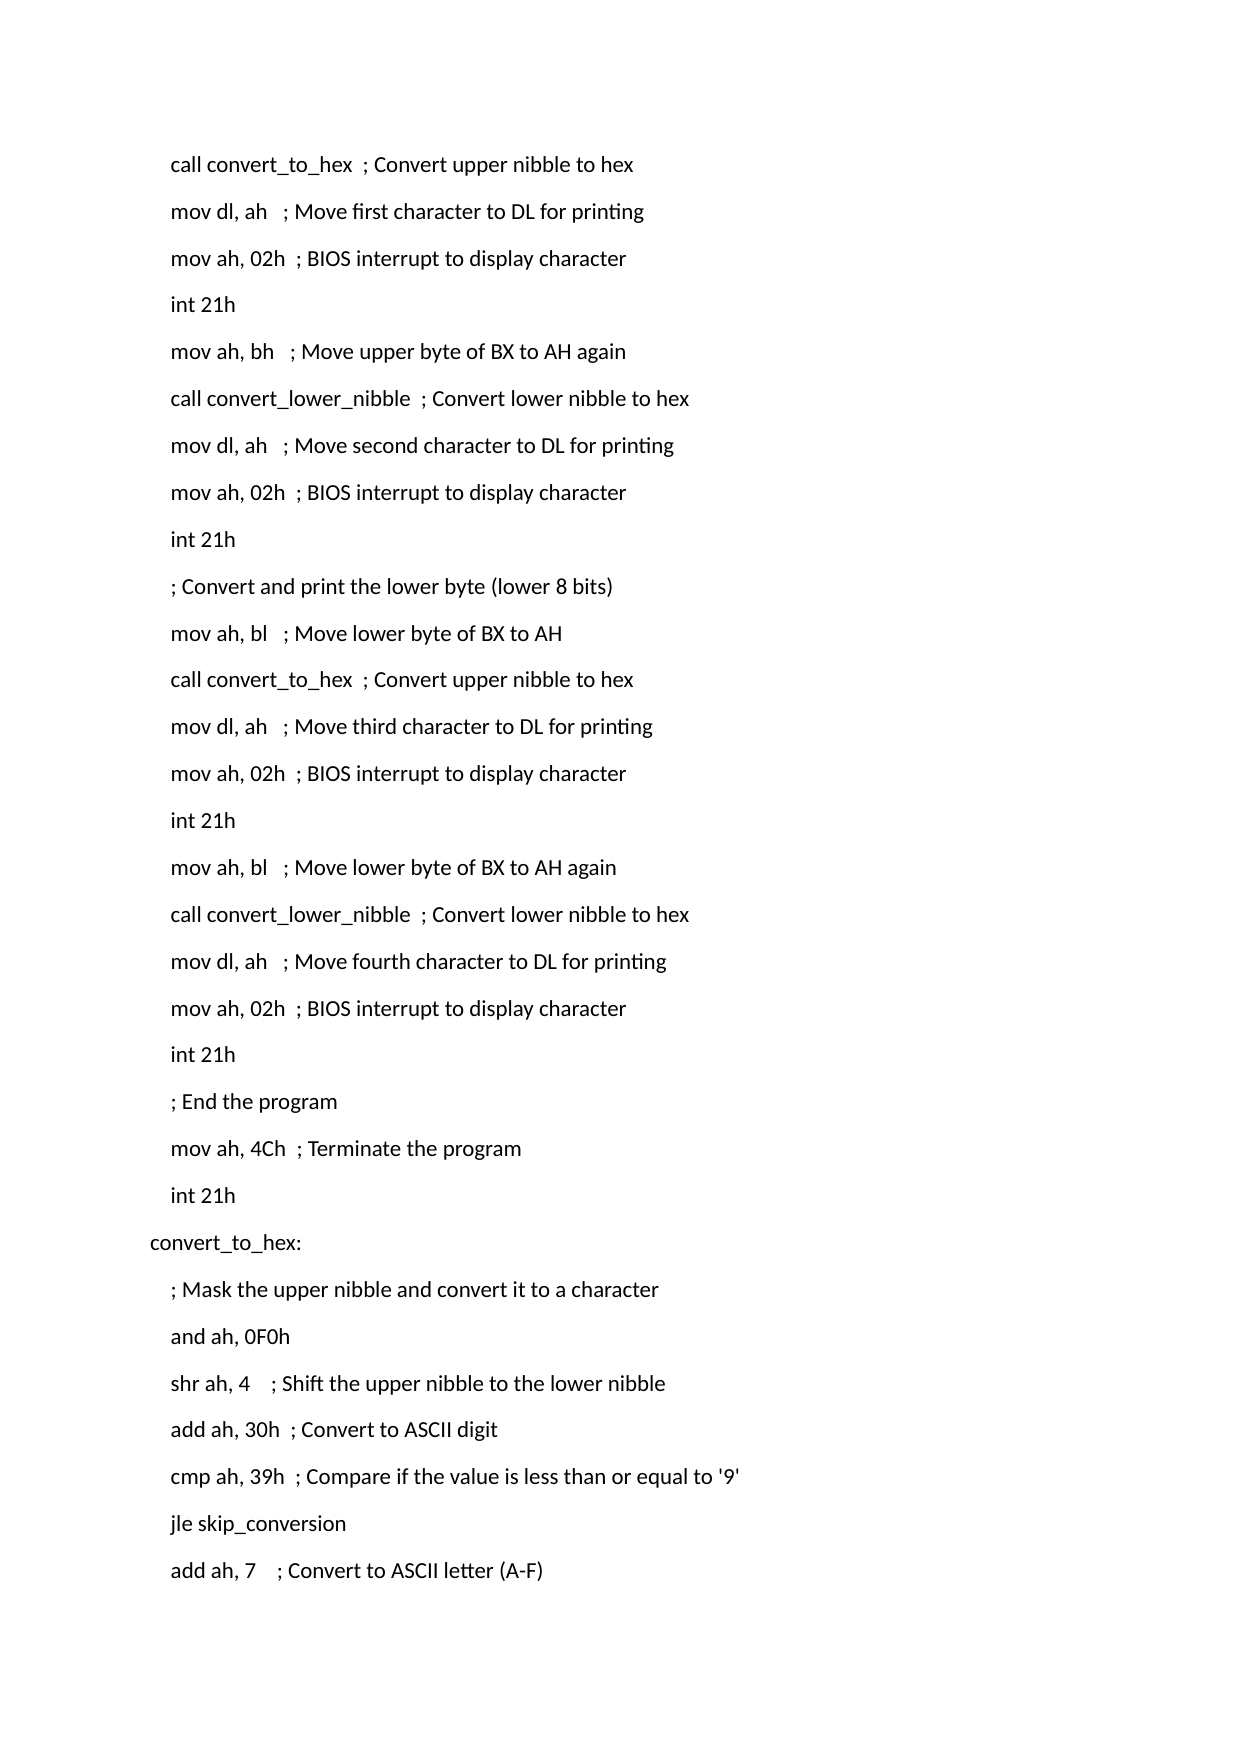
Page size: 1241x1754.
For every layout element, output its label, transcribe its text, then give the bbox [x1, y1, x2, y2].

text and ah, 0F0h [150, 1322, 1090, 1350]
text ; End the program [150, 1087, 1090, 1116]
text mov ah, 02h ; BIOS interrupt to display character [150, 244, 1090, 272]
text int 21h [150, 525, 1090, 553]
text int 21h [150, 806, 1090, 834]
text add ah, 7 ; Convert to ASCII letter (A-F) [150, 1556, 1090, 1584]
text int 21h [150, 291, 1090, 319]
text mov ah, bh ; Move upper byte of BX to AH again [150, 337, 1090, 366]
text convert_to_hex: [150, 1228, 1090, 1256]
text mov dl, ah ; Move third character to DL for printing [150, 712, 1090, 741]
text cmp ah, 39h ; Compare if the value is less than or equal to '9' [150, 1462, 1090, 1491]
text ; Mask the upper nibble and convert it to a character [150, 1275, 1090, 1303]
text mov ah, 02h ; BIOS interrupt to display character [150, 994, 1090, 1022]
text mov dl, ah ; Move fourth character to DL for printing [150, 947, 1090, 975]
text call convert_lower_nibble ; Convert lower nibble to hex [150, 384, 1090, 412]
text call convert_to_hex ; Convert upper nibble to hex [150, 150, 1090, 178]
text ; Convert and print the lower byte (lower 8 bits) [150, 572, 1090, 600]
text call convert_lower_nibble ; Convert lower nibble to hex [150, 900, 1090, 928]
text mov ah, 02h ; BIOS interrupt to display character [150, 478, 1090, 506]
text mov ah, 4Ch ; Terminate the program [150, 1134, 1090, 1162]
text add ah, 30h ; Convert to ASCII digit [150, 1416, 1090, 1444]
text shr ah, 4 ; Shift the upper nibble to the lower nibble [150, 1369, 1090, 1397]
text jle skip_conversion [150, 1509, 1090, 1537]
text int 21h [150, 1041, 1090, 1069]
text mov ah, bl ; Move lower byte of BX to AH [150, 619, 1090, 647]
text mov ah, 02h ; BIOS interrupt to display character [150, 759, 1090, 787]
text mov dl, ah ; Move second character to DL for printing [150, 431, 1090, 459]
text call convert_to_hex ; Convert upper nibble to hex [150, 666, 1090, 694]
text int 21h [150, 1181, 1090, 1209]
text mov ah, bl ; Move lower byte of BX to AH again [150, 853, 1090, 881]
text mov dl, ah ; Move first character to DL for printing [150, 197, 1090, 225]
